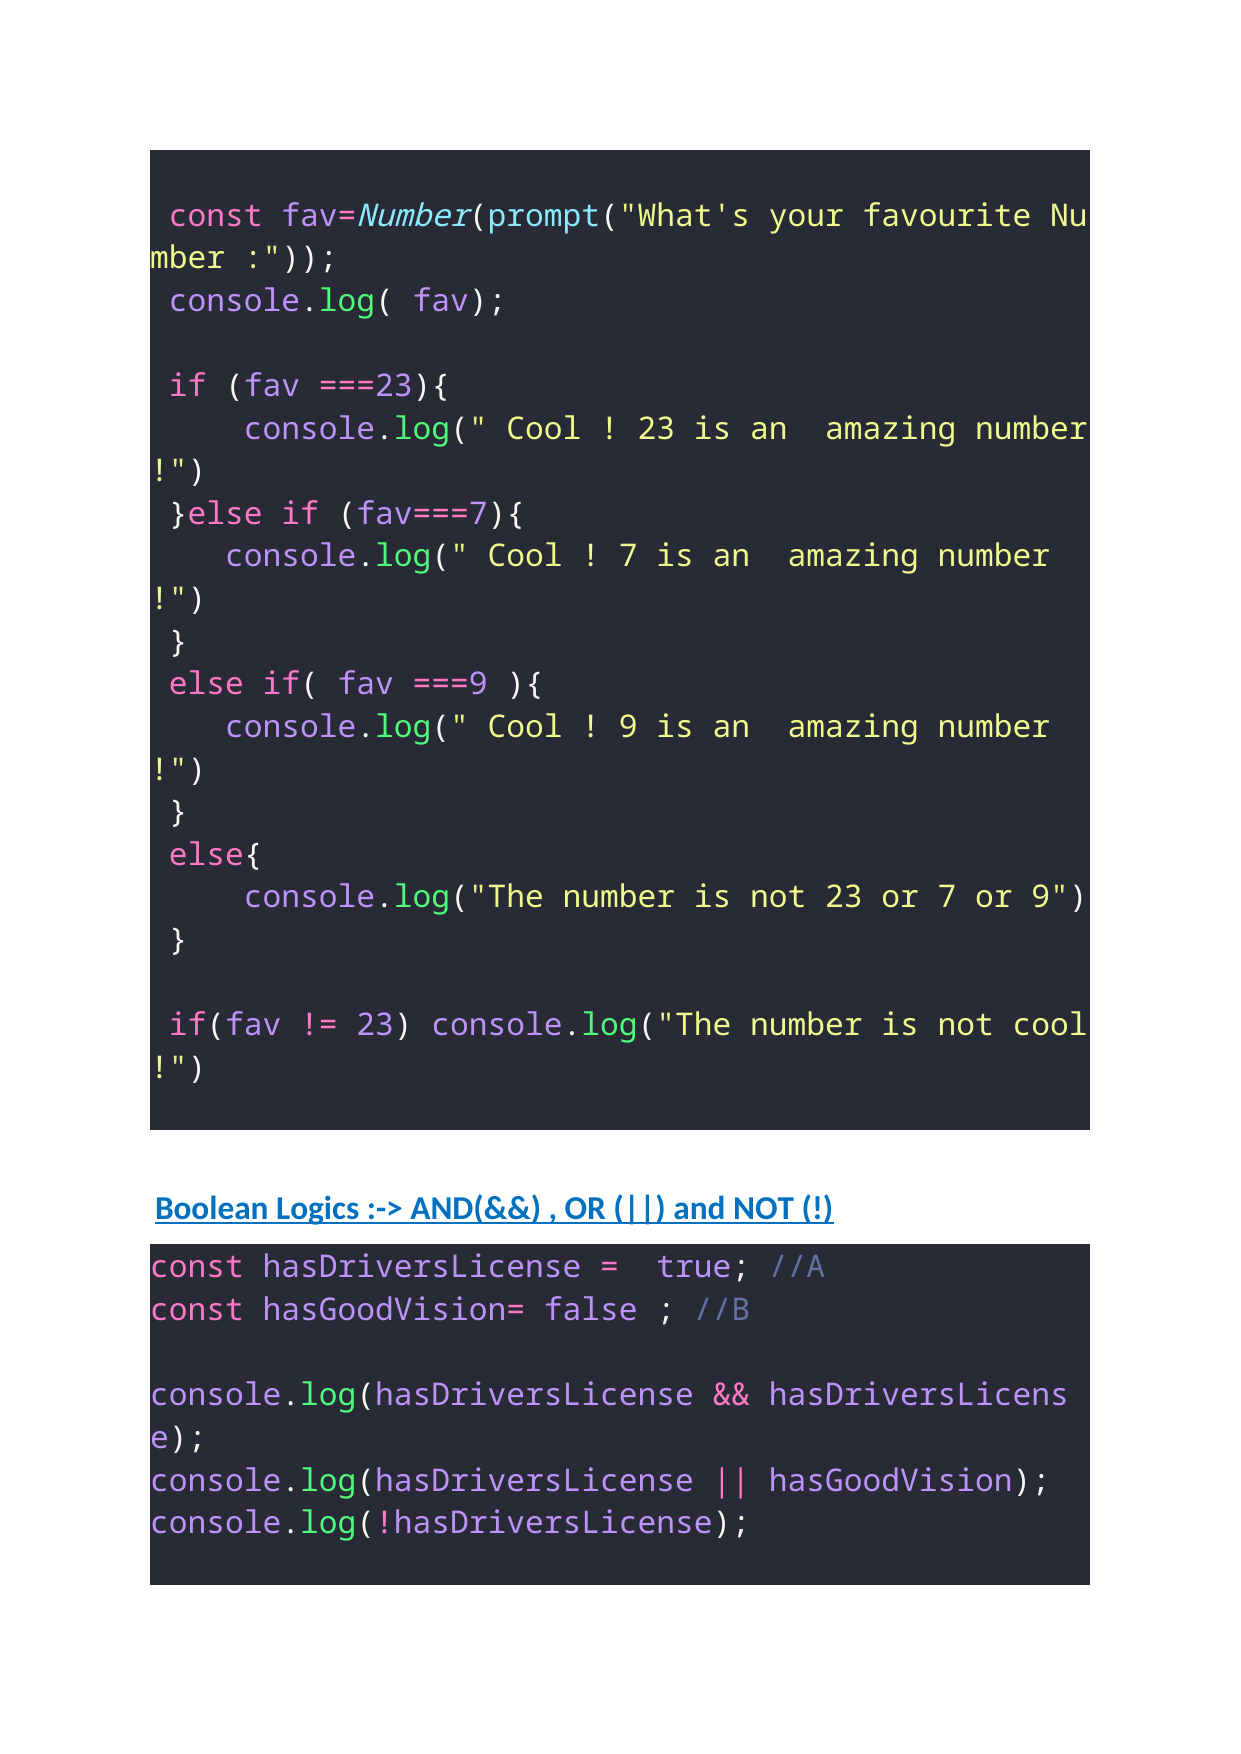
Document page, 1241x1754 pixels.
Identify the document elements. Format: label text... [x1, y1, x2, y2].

text else if( fav ===9 ){ [150, 661, 1090, 704]
text }else if (fav===7){ [150, 491, 1090, 533]
text } [150, 789, 1090, 832]
text const hasGoodVision= false ; //B [150, 1287, 1090, 1330]
text console.log(" Cool ! 9 is an amazing number !") [150, 704, 1090, 789]
text console.log( fav); [150, 278, 1090, 320]
text const fav=Number(prompt("What's your favourite Number :")); [150, 193, 1090, 278]
text else{ [150, 832, 1090, 874]
text } [150, 917, 1090, 959]
text console.log("The number is not 23 or 7 or 9") [150, 874, 1090, 917]
text Boolean Logics :-> AND(&&) , OR (||) and NOT (!) [155, 1187, 1090, 1228]
text console.log(!hasDriversLicense); [150, 1500, 1090, 1543]
text if(fav != 23) console.log("The number is not cool!") [150, 1002, 1090, 1087]
text console.log(" Cool ! 7 is an amazing number !") [150, 533, 1090, 619]
text const hasDriversLicense = true; //A [150, 1244, 1090, 1287]
text } [150, 619, 1090, 661]
text console.log(hasDriversLicense || hasGoodVision); [150, 1457, 1090, 1500]
text console.log(" Cool ! 23 is an amazing number !") [150, 406, 1090, 491]
text console.log(hasDriversLicense && hasDriversLicense); [150, 1372, 1090, 1457]
text if (fav ===23){ [150, 363, 1090, 406]
